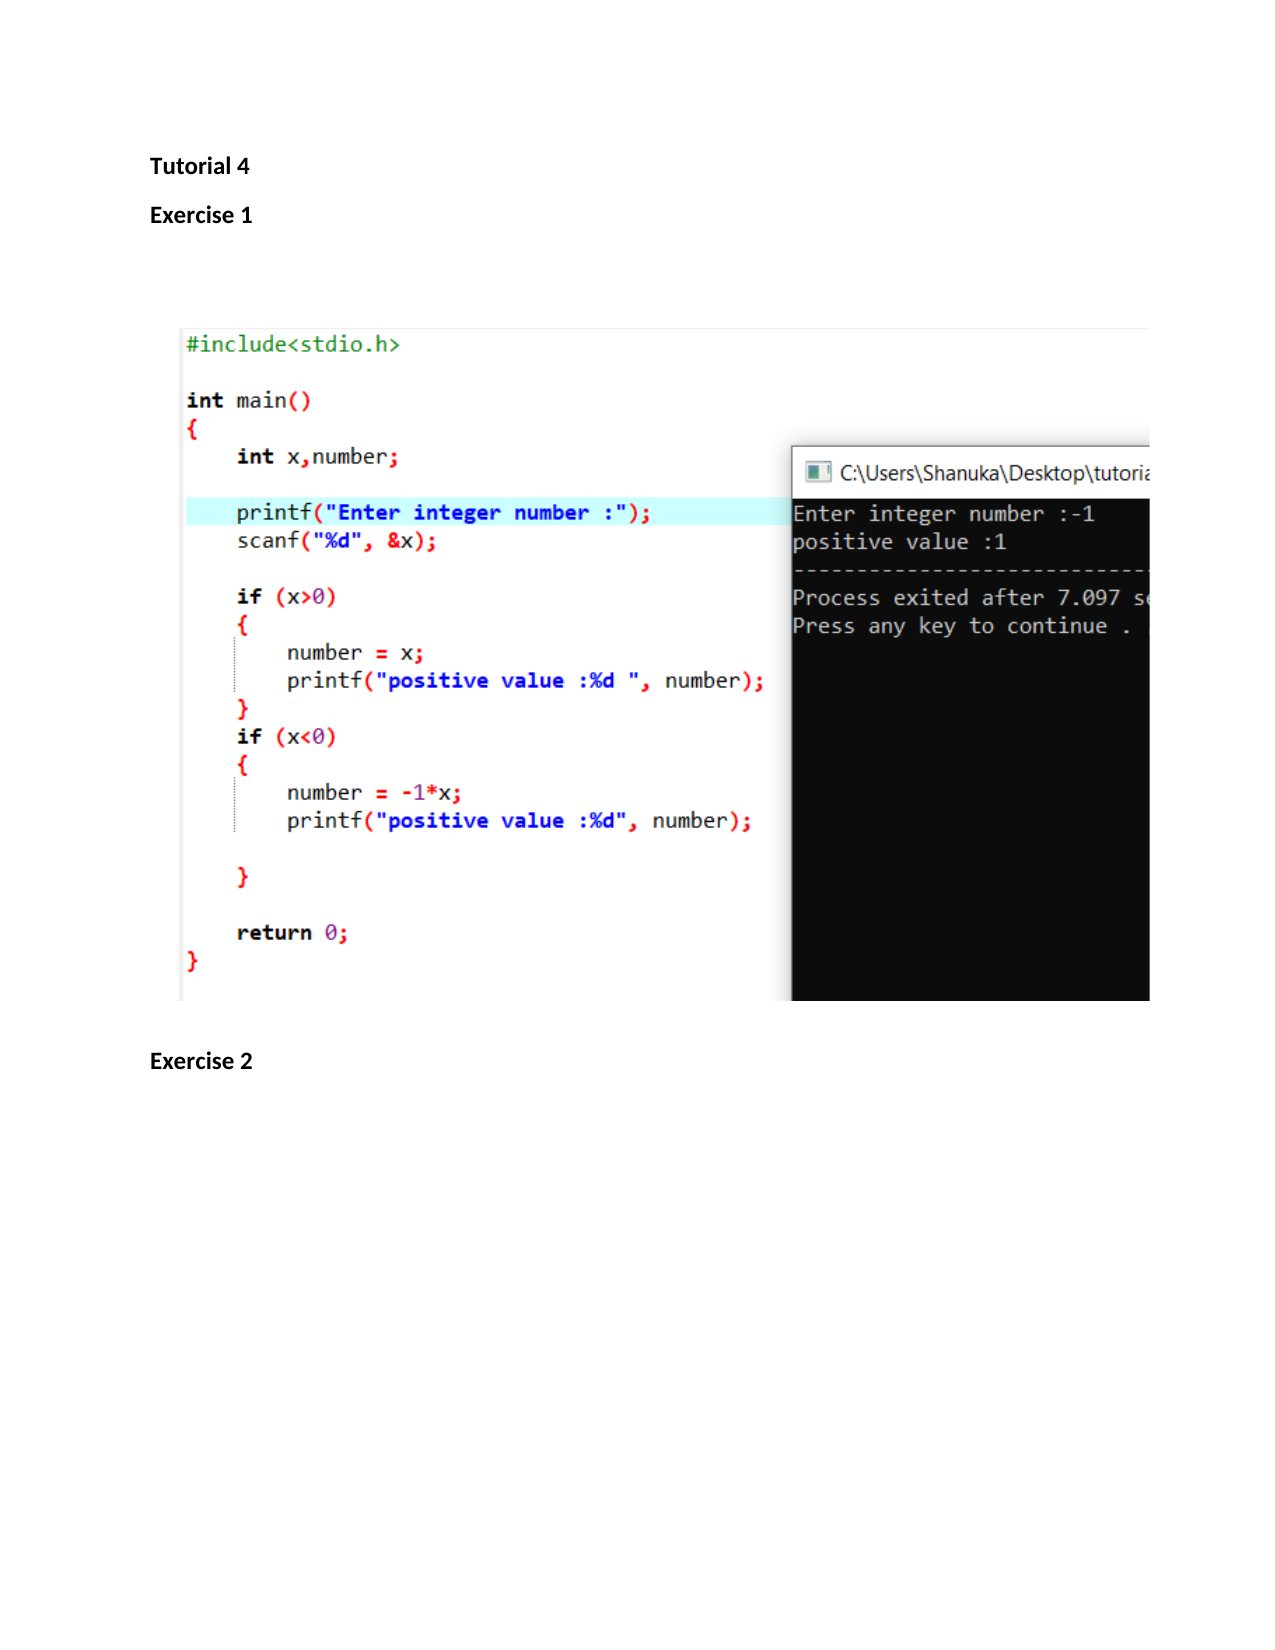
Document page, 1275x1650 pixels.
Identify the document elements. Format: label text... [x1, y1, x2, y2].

text Exercise 2 [150, 794, 1125, 1075]
picture [178, 328, 1150, 1001]
text Exercise 1 [150, 199, 1125, 230]
text Tutorial 4 [150, 150, 1125, 181]
